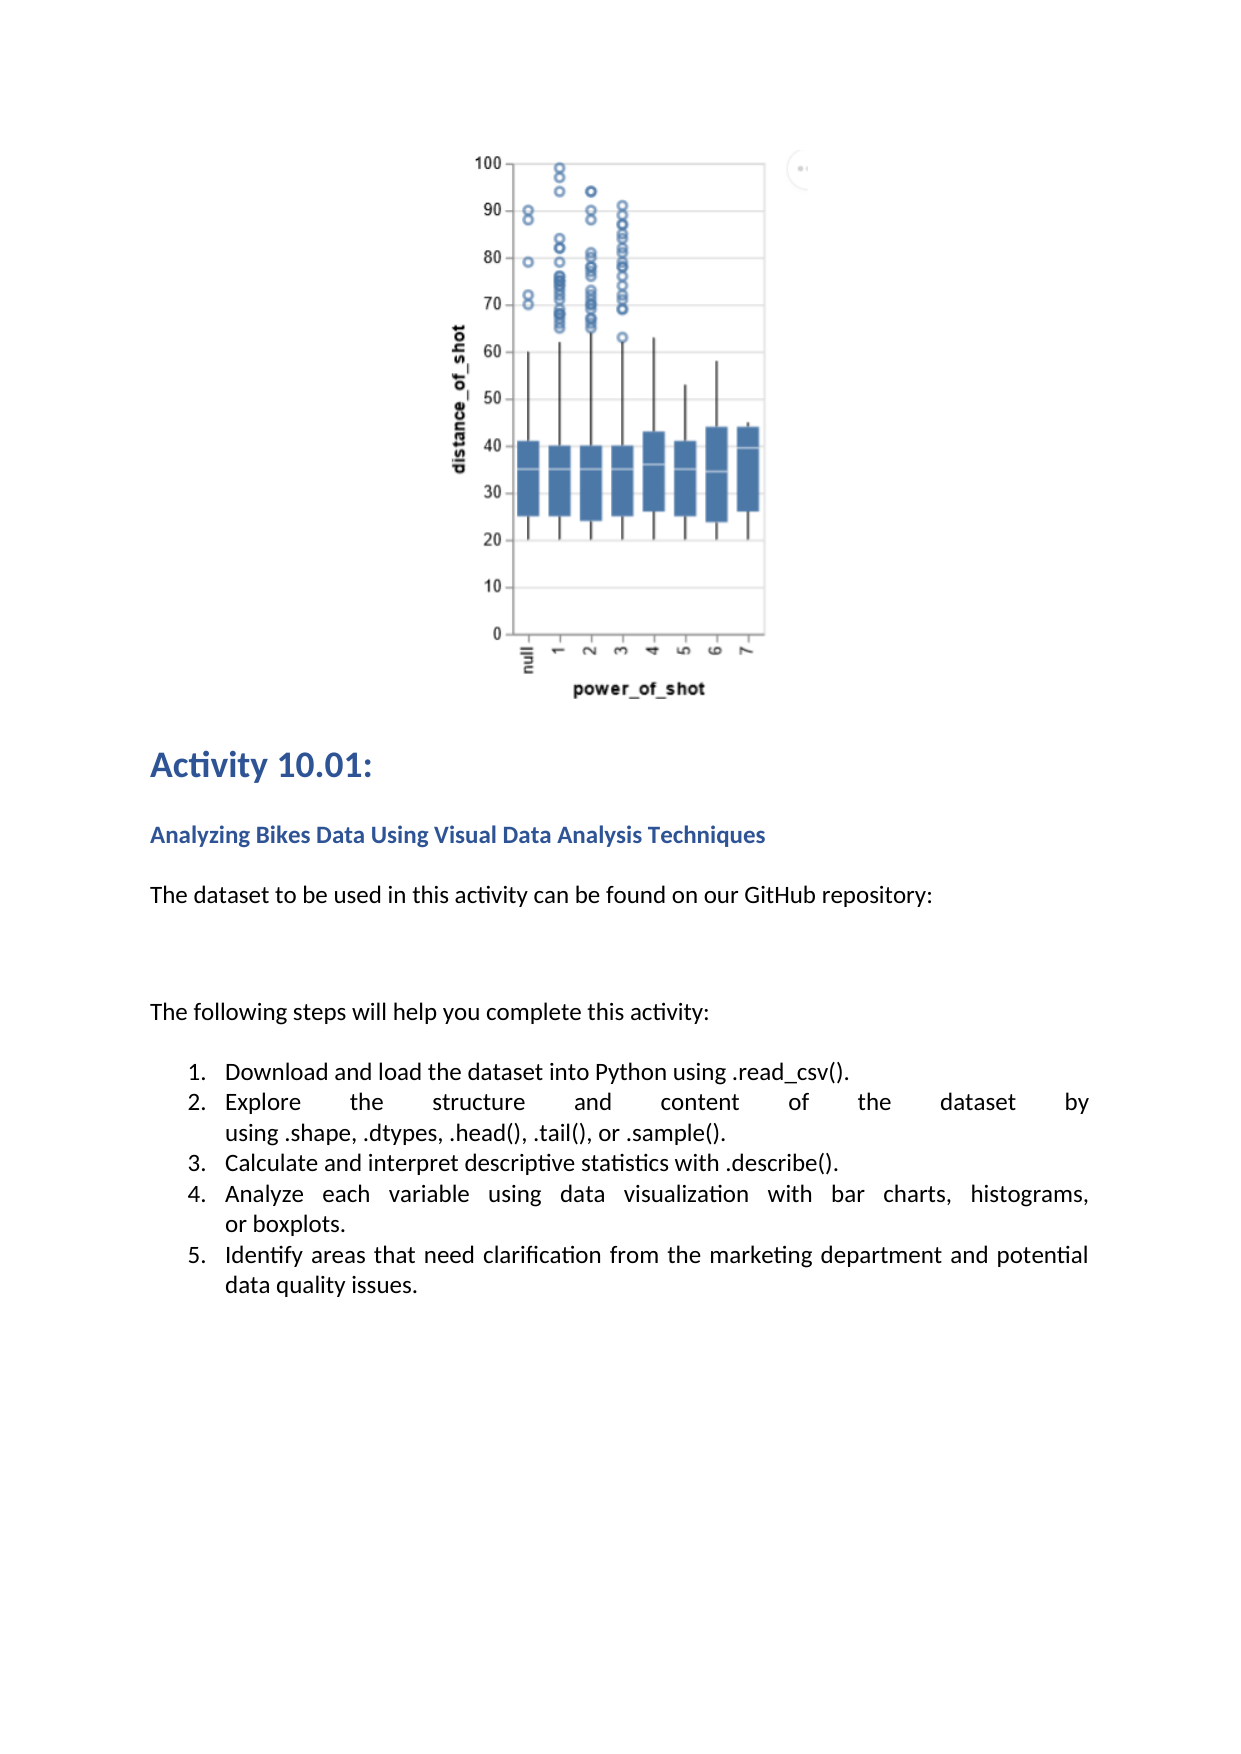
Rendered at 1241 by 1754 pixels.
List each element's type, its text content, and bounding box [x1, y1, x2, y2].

list Identify areas that need clarification from the marketing department and potential data quality issues. [187, 1239, 1090, 1300]
text The dataset to be used in this activity can be found on our GitHub repository: [150, 879, 1090, 909]
picture [432, 150, 808, 704]
text The following steps will help you complete this activity: [150, 996, 1090, 1027]
list Explore the structure and content of the dataset by using .shape, .dtypes, .head(), .tail(), or .sample(). [187, 1087, 1090, 1148]
text Analyzing Bikes Data Using Visual Data Analysis Techniques [150, 819, 1090, 849]
list Download and load the dataset into Python using .read_csv(). [187, 1056, 1090, 1087]
list Calculate and interpret descriptive statistics with .describe(). [187, 1148, 1090, 1178]
list Analyze each variable using data visualization with bar charts, histograms, or boxplots. [187, 1178, 1090, 1239]
subtitle Activity 10.01: [150, 741, 1090, 787]
